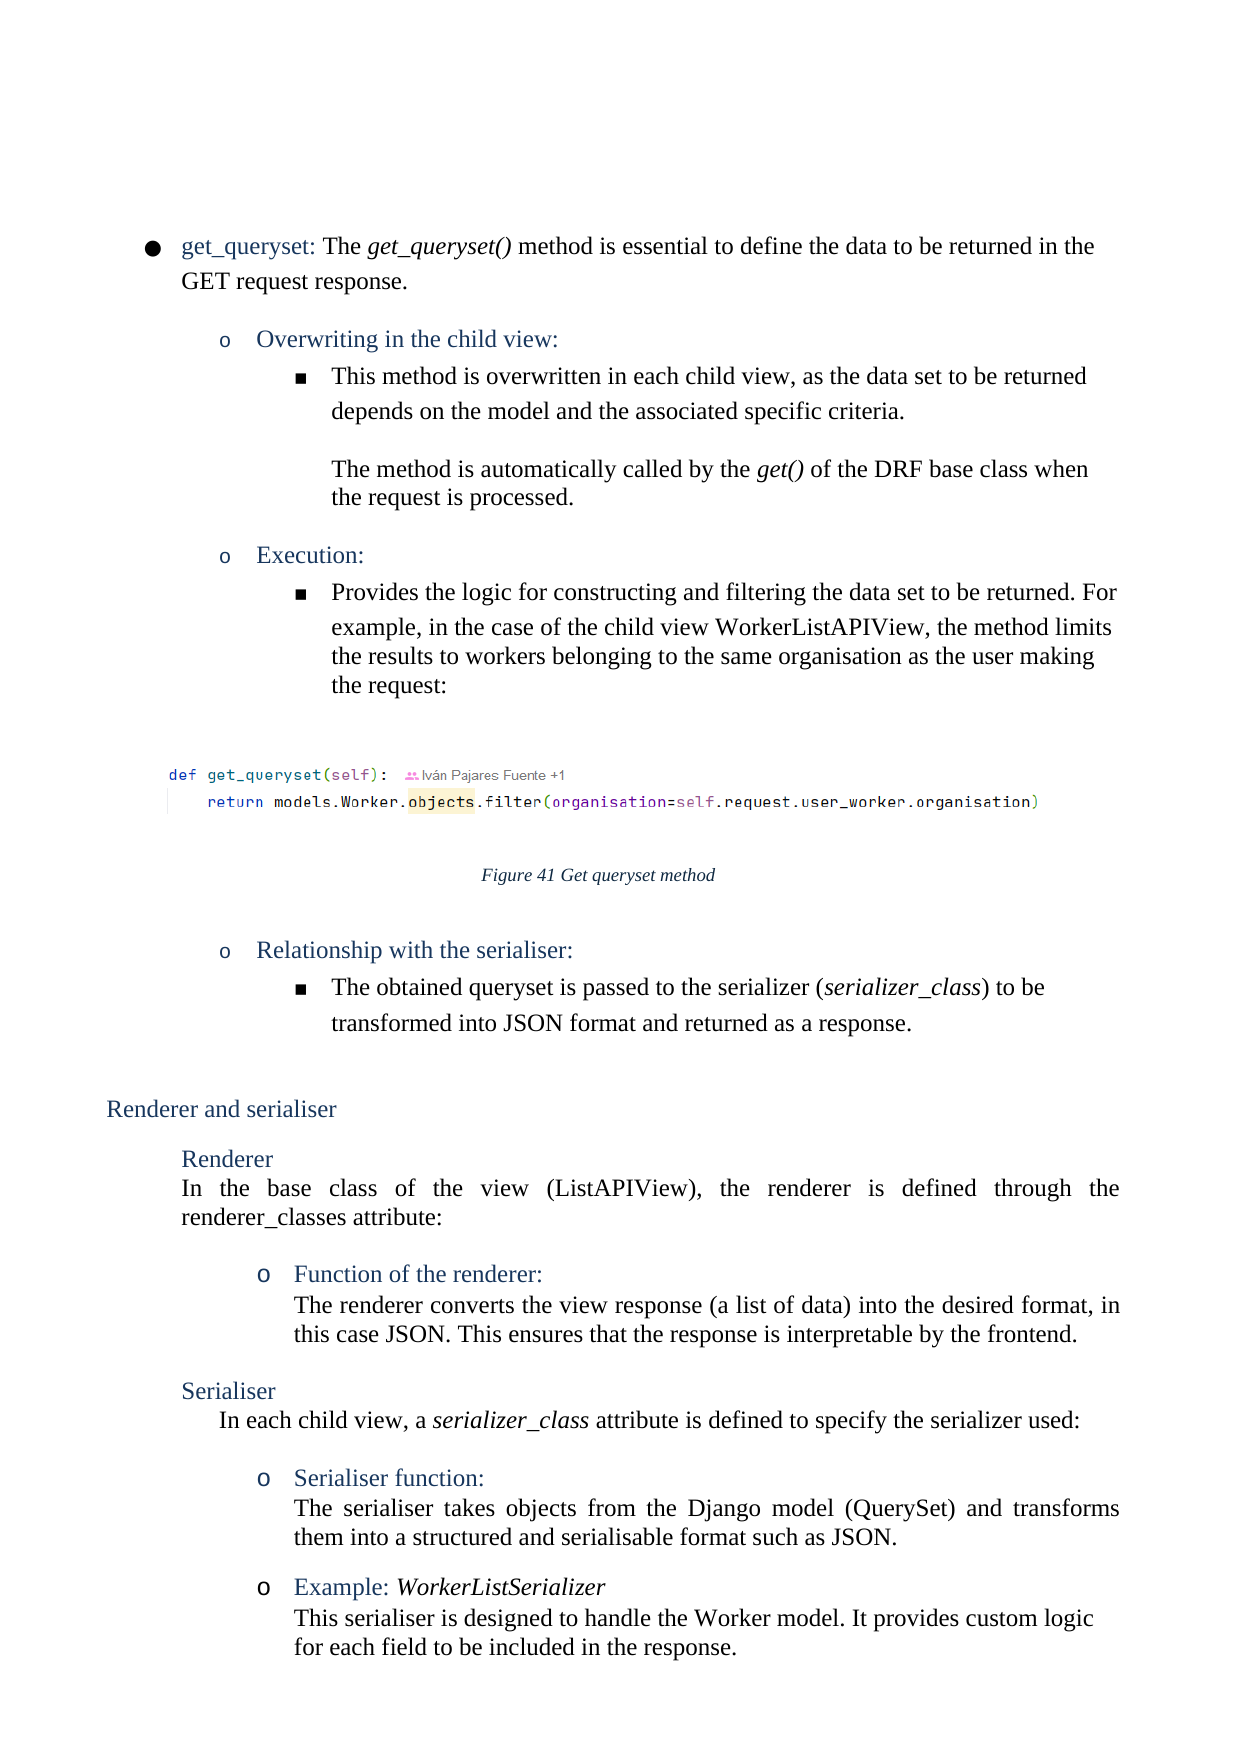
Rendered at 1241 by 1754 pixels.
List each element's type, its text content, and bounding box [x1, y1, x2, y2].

list Execution: [219, 540, 1121, 569]
list The obtained queryset is passed to the serializer (serializer_class) to be transformed into JSON format and returned as a response. [294, 965, 1121, 1036]
text The renderer converts the view response (a list of data) into the desired format, in this case JSON. This ensures that the response is interpretable by the frontend. [294, 1290, 1121, 1348]
text In the base class of the view (ListAPIView), the renderer is defined through the renderer_classes attribute: [181, 1173, 1121, 1231]
list Example: WorkerListSerializer This serialiser is designed to handle the Worker model. It provides custom logic for each field to be included in the response. [256, 1572, 1121, 1661]
text In each child view, a serializer_class attribute is defined to specify the serializer used: [181, 1405, 1121, 1434]
text Serialiser [181, 1376, 1121, 1405]
list Function of the renderer: [256, 1259, 1121, 1290]
text The serialiser takes objects from the Django model (QuerySet) and transforms them into a structured and serialisable format such as JSON. [294, 1493, 1121, 1551]
list get_queryset: The get_queryset() method is essential to define the data to be returned in the GET request response. [144, 224, 1121, 295]
text Renderer [106, 1144, 1121, 1173]
picture [147, 749, 1081, 835]
text The method is automatically called by the get() of the DRF base class when the request is processed. [331, 454, 1121, 511]
list Provides the logic for constructing and filtering the data set to be returned. For example, in the case of the child view WorkerListAPIView, the method limits the results to workers belonging to the same organisation as the user making the request: [294, 569, 1121, 698]
list Serialiser function: [256, 1463, 1121, 1493]
text Renderer and serialiser [106, 1094, 1121, 1123]
list Relationship with the serialiser: [219, 935, 1121, 965]
list This method is overwritten in each child view, as the data set to be returned depends on the model and the associated specific criteria. [294, 353, 1121, 425]
text Figure 41 Get queryset method [406, 863, 1121, 885]
list Overwriting in the child view: [219, 324, 1121, 353]
